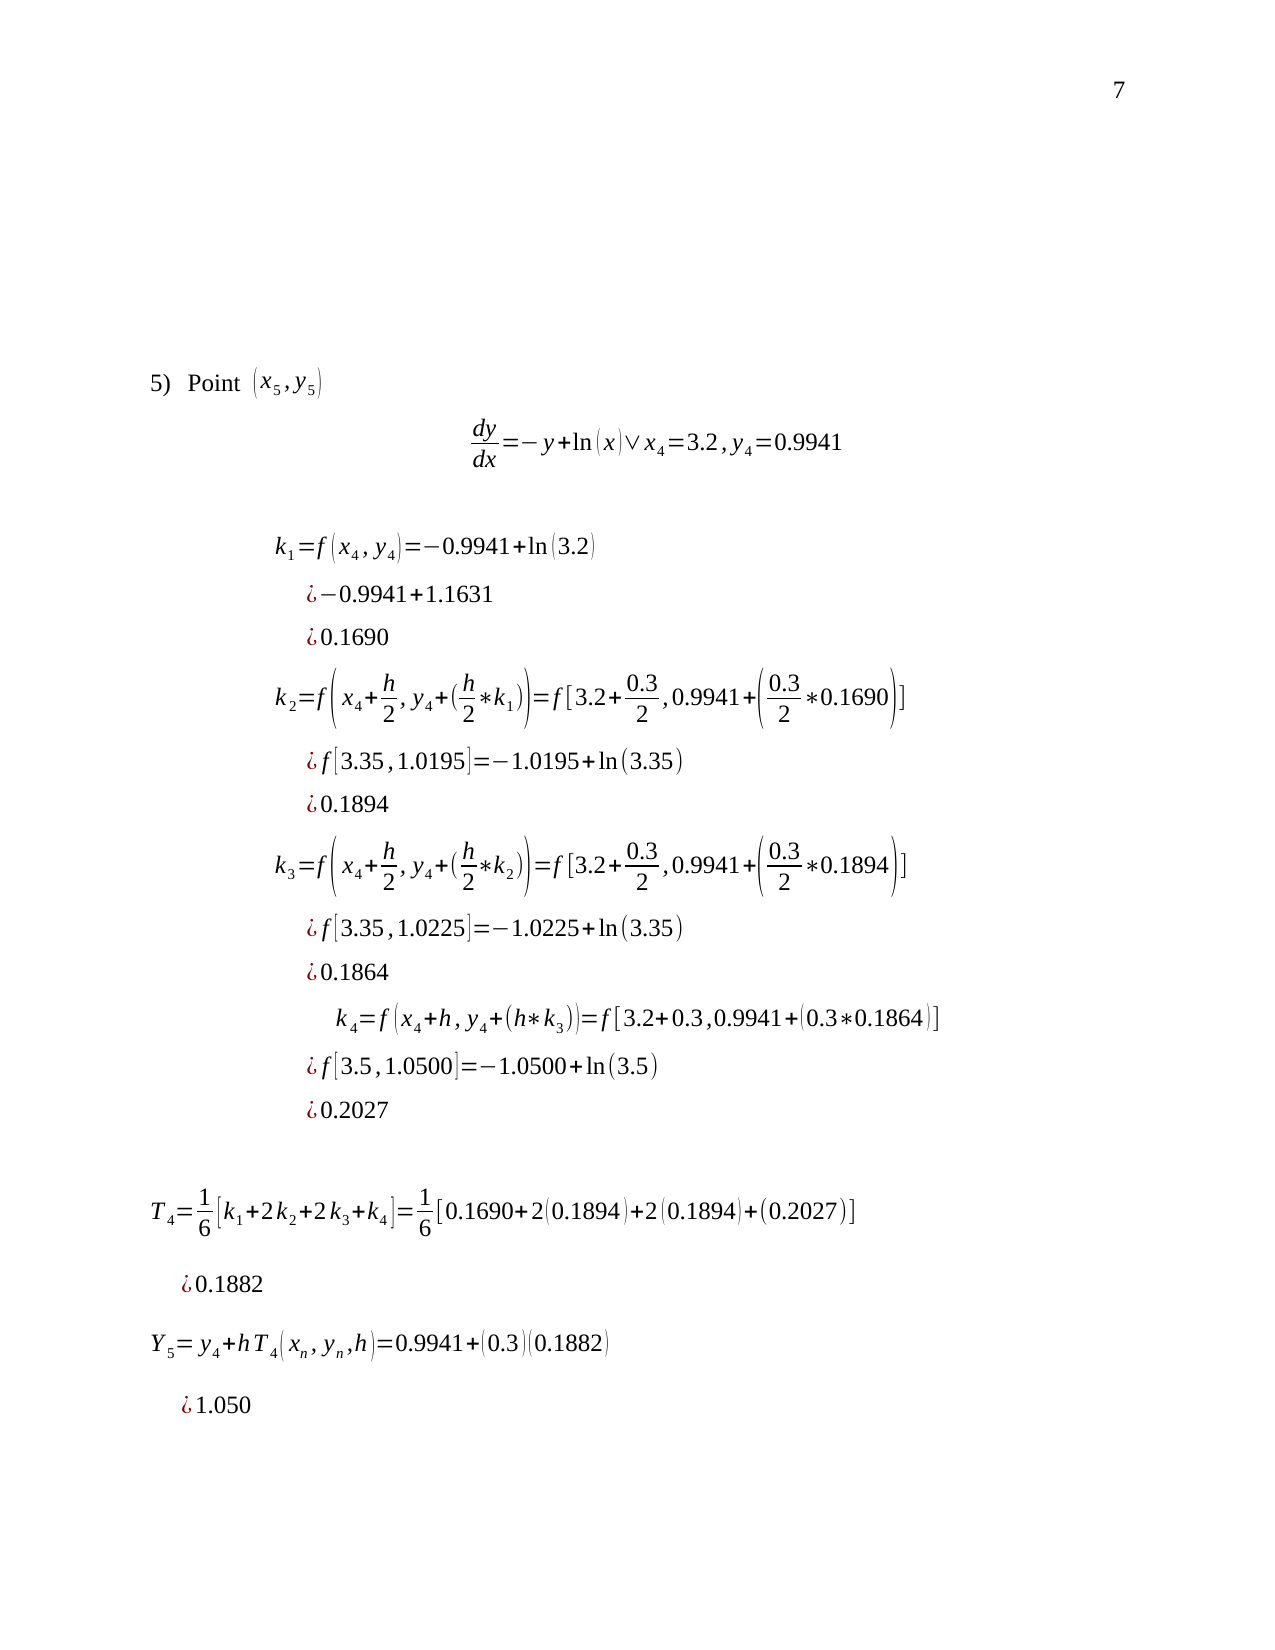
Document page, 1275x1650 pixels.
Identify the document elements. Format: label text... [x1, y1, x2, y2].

list Point [150, 366, 1125, 400]
